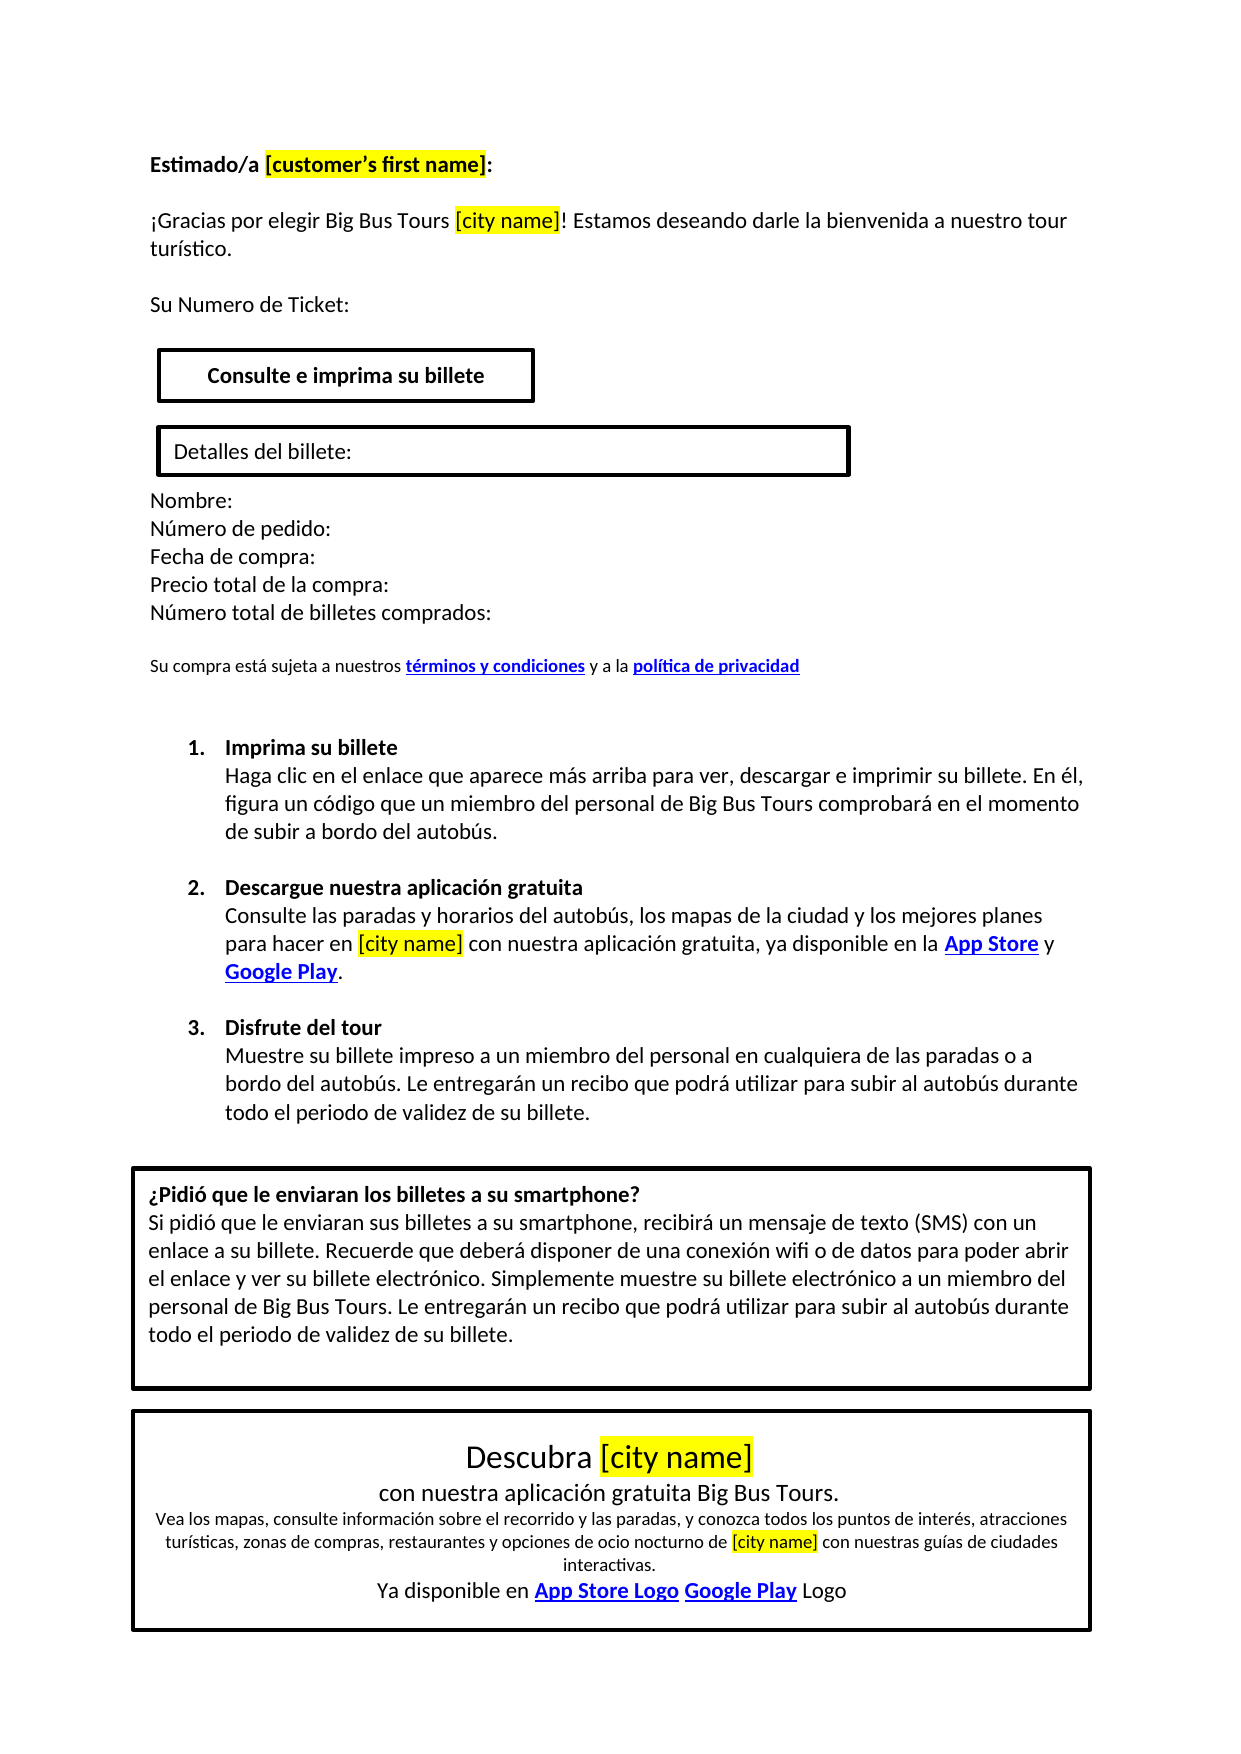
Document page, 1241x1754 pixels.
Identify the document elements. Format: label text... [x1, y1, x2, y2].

text Número de pedido: [150, 514, 1090, 542]
text Su Numero de Ticket: [150, 290, 1090, 318]
text Estimado/a [customer’s first name]: [486, 150, 1090, 178]
list Disfrute del tour [187, 1013, 1090, 1042]
list Descargue nuestra aplicación gratuita [187, 873, 1090, 901]
list Consulte las paradas y horarios del autobús, los mapas de la ciudad y los mejores planes para hacer en [city name] con nuestra aplicación gratuita, ya disponible en la App Store y Google Play. [225, 901, 1090, 986]
text Fecha de compra: Precio total de la compra: Número total de billetes comprados: [150, 542, 1090, 654]
text ¡Gracias por elegir Big Bus Tours [city name]! Estamos deseando darle la bienvenida a nuestro tour turístico. [150, 206, 1090, 262]
list Haga clic en el enlace que aparece más arriba para ver, descargar e imprimir su billete. En él, figura un código que un miembro del personal de Big Bus Tours comprobará en el momento de subir a bordo del autobús. [225, 761, 1090, 845]
text Nombre: [150, 486, 1090, 514]
list Muestre su billete impreso a un miembro del personal en cualquiera de las paradas o a bordo del autobús. Le entregarán un recibo que podrá utilizar para subir al autobús durante todo el periodo de validez de su billete. [225, 1042, 1090, 1126]
text Estimado/a [customer’s first name]: [150, 150, 265, 178]
text Su compra está sujeta a nuestros términos y condiciones y a la política de privacidad [150, 654, 1090, 677]
list Imprima su billete [187, 733, 1090, 761]
